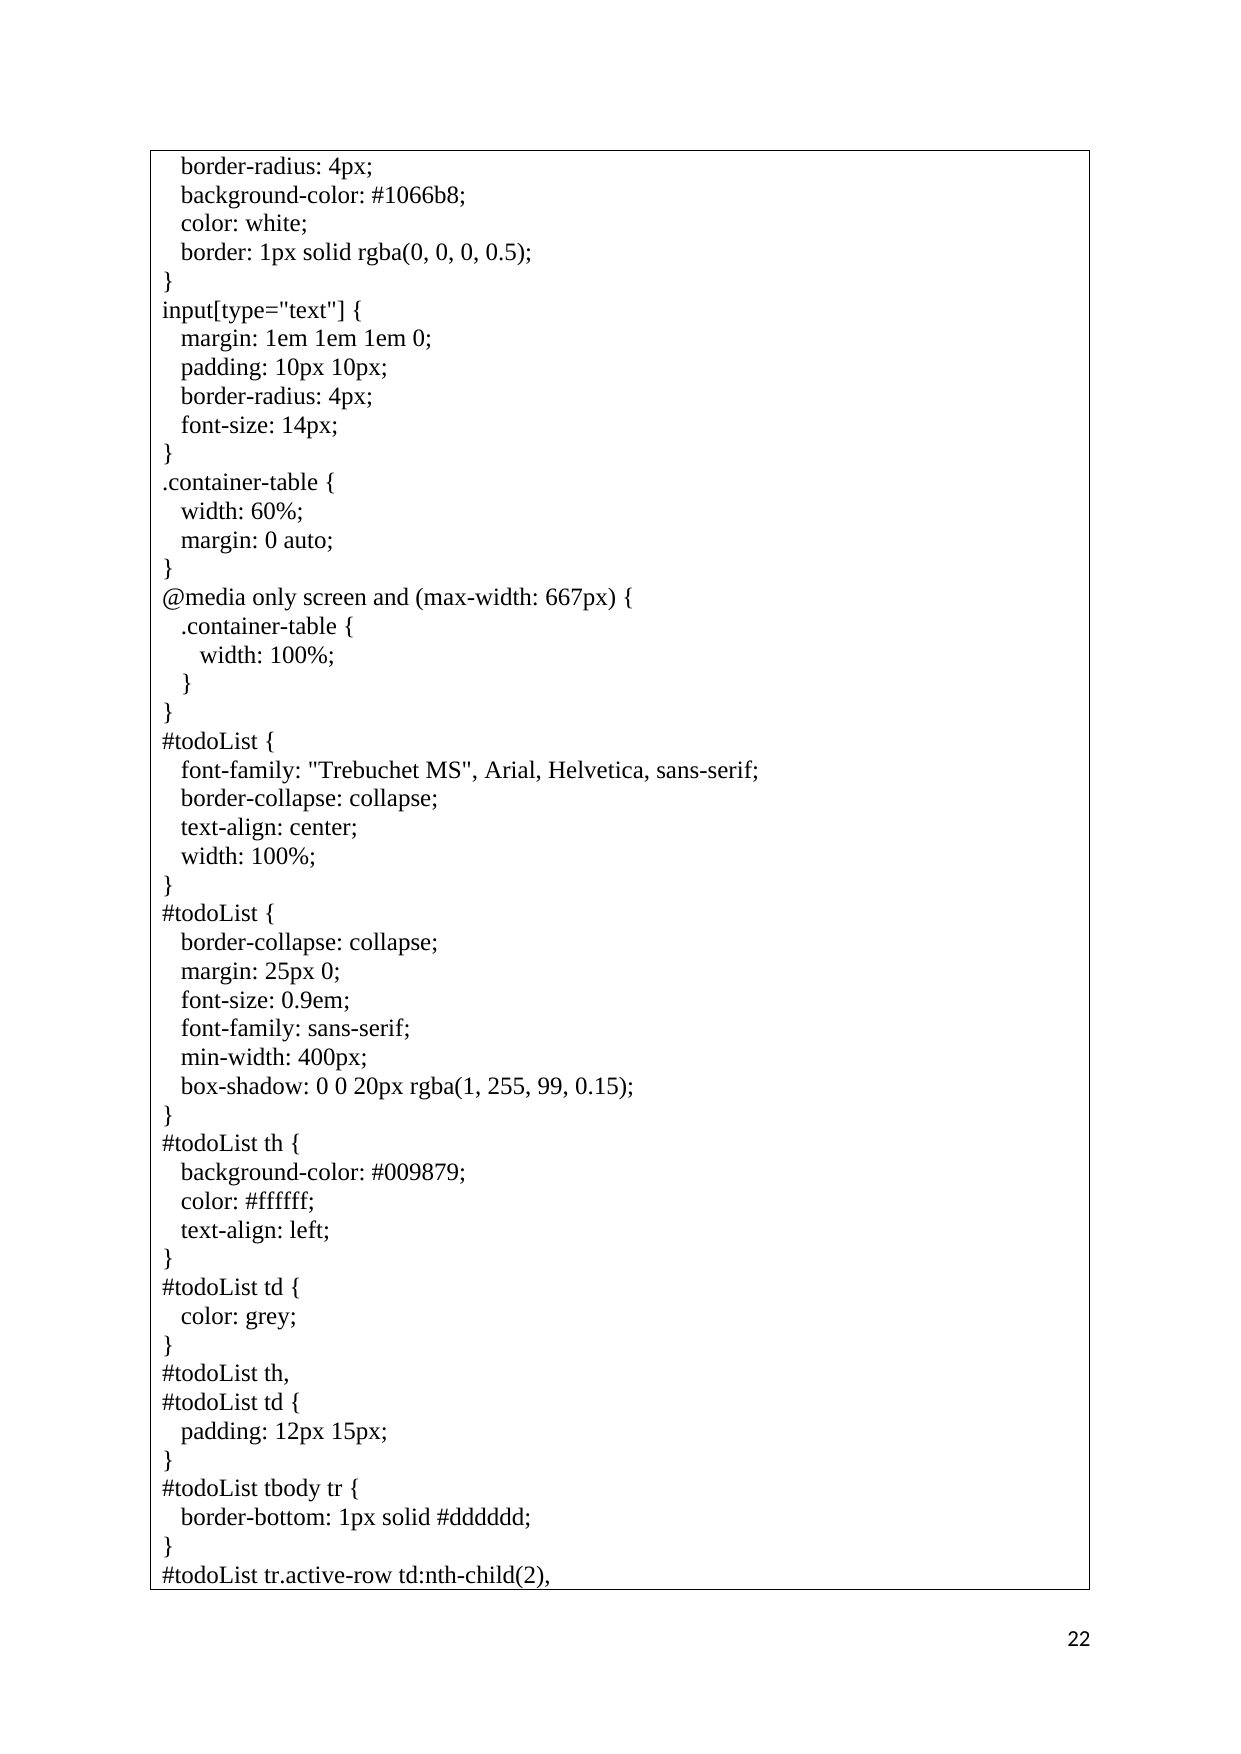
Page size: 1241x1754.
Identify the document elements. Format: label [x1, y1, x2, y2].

table_header [151, 151, 1089, 1588]
